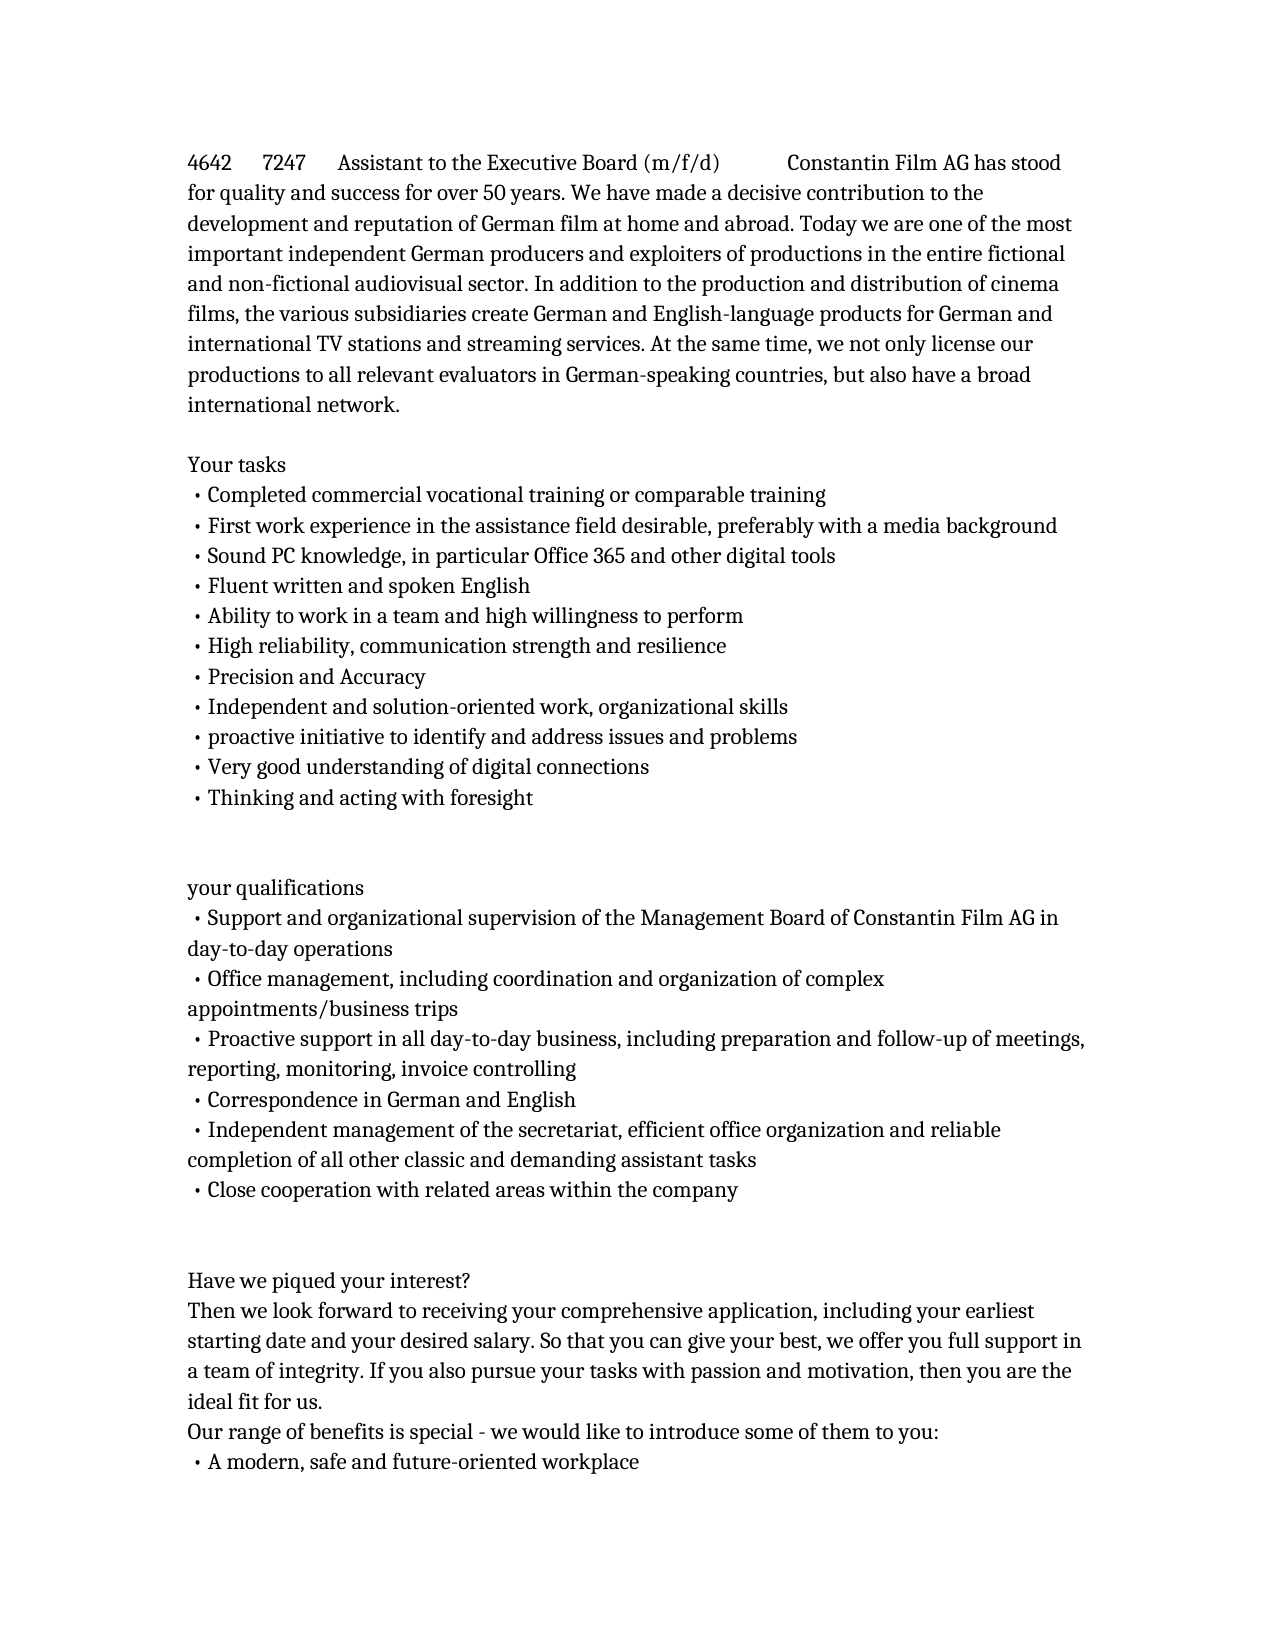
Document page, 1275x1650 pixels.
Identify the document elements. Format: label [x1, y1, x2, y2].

text [187, 150, 1087, 1475]
